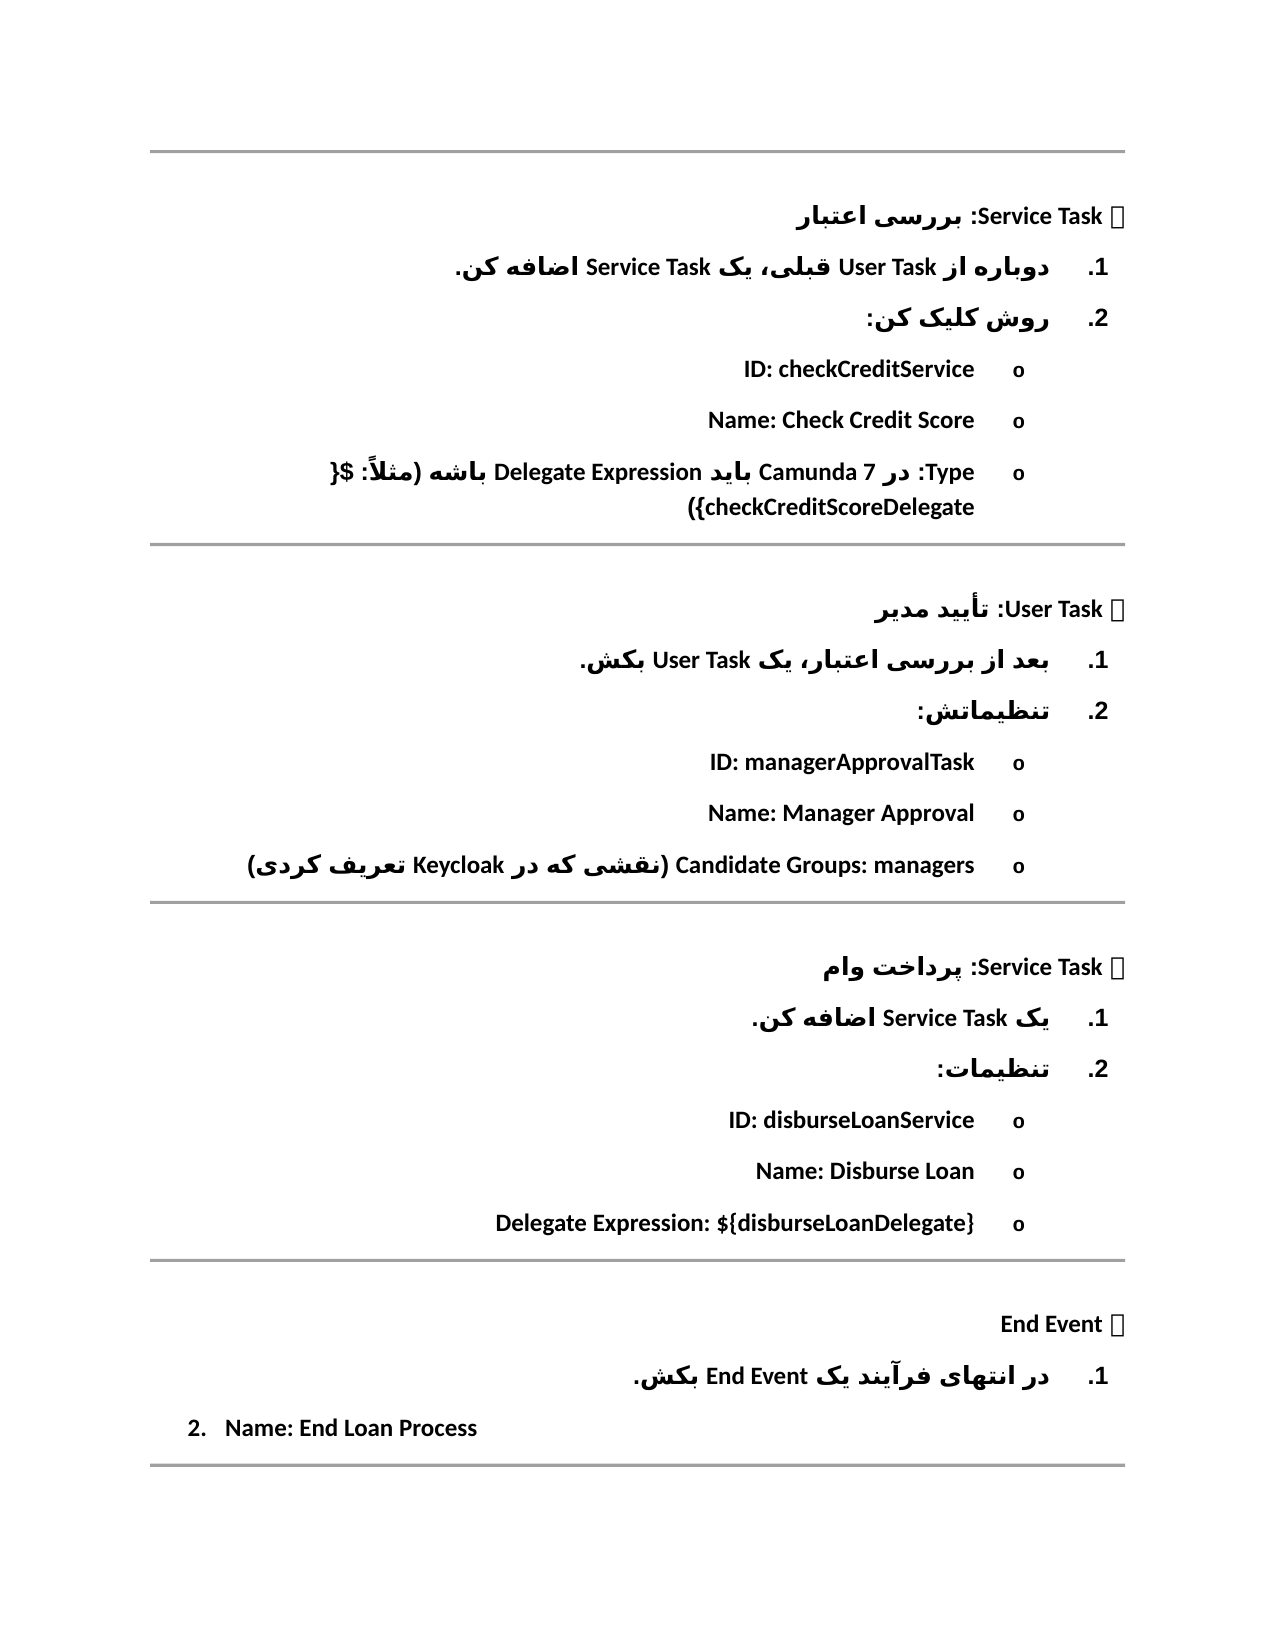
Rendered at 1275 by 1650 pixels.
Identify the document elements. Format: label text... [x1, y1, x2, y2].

list تنظیمات: [150, 1054, 1087, 1083]
list بعد از بررسی اعتبار، یک User Task بکش. [150, 644, 1087, 675]
list Type: در Camunda 7 باید Delegate Expression باشه (مثلاً: ${checkCreditScoreDelegate}) [150, 456, 1012, 522]
text ✅ Service Task: پرداخت وام [150, 951, 1125, 981]
list ID: checkCreditService [150, 353, 1012, 383]
list Name: End Loan Process [187, 1412, 1125, 1442]
list ID: managerApprovalTask [150, 746, 1012, 776]
list یک Service Task اضافه کن. [150, 1002, 1087, 1033]
list Name: Disburse Loan [150, 1155, 1012, 1186]
text ✅ End Event [150, 1309, 1125, 1339]
text ✅ Service Task: بررسی اعتبار [150, 200, 1125, 230]
list تنظیماتش: [150, 696, 1087, 725]
list ID: disburseLoanService [150, 1104, 1012, 1134]
list در انتهای فرآیند یک End Event بکش. [150, 1360, 1087, 1391]
list Name: Manager Approval [150, 797, 1012, 828]
list Delegate Expression: ${disburseLoanDelegate} [150, 1207, 1012, 1238]
list Candidate Groups: managers (نقشی که در Keycloak تعریف کردی) [150, 849, 1012, 880]
list Name: Check Credit Score [150, 404, 1012, 435]
text ✅ User Task: تأیید مدیر [150, 593, 1125, 623]
list دوباره از User Task قبلی، یک Service Task اضافه کن. [150, 252, 1087, 282]
list روش کلیک کن: [150, 303, 1087, 332]
